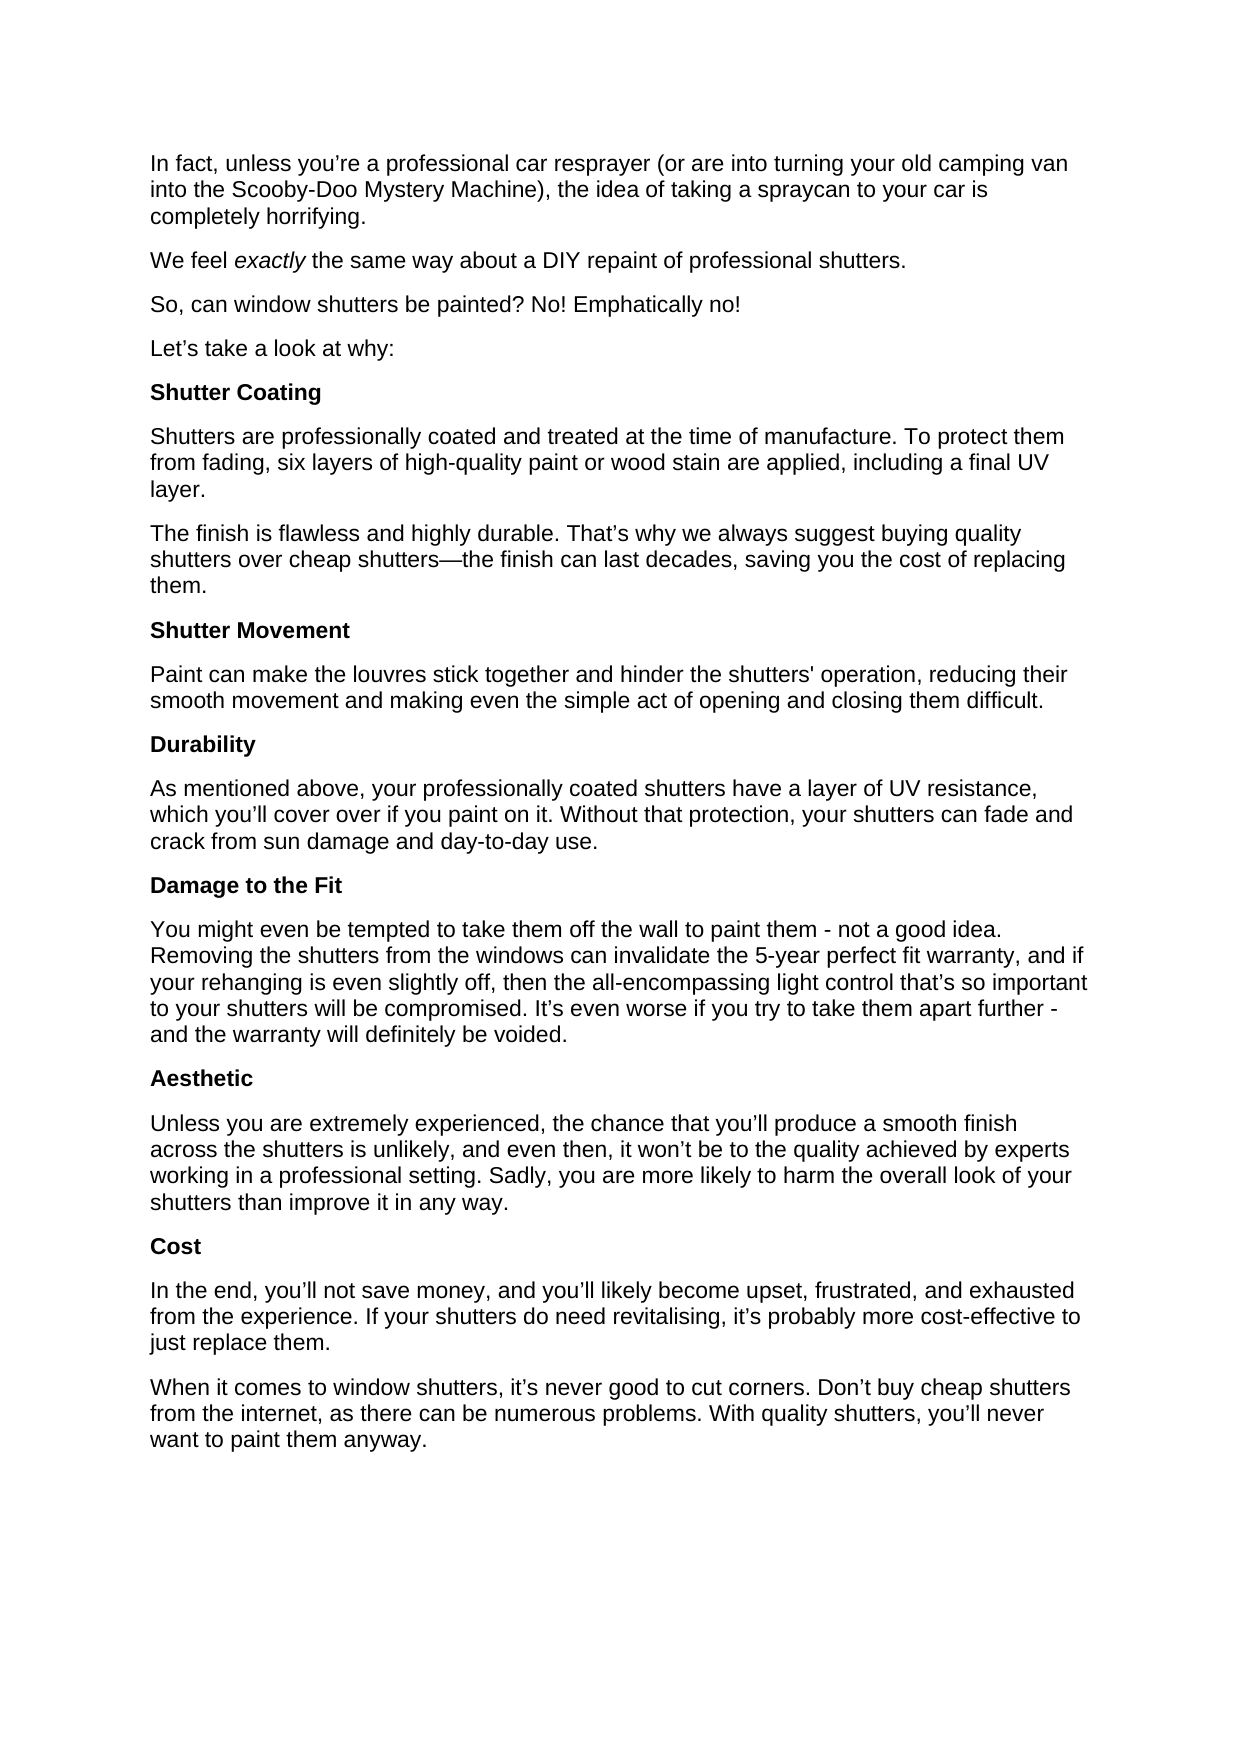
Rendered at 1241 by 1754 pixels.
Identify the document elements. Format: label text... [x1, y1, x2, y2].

text Durability [150, 731, 1090, 757]
text In the end, you’ll not save money, and you’ll likely become upset, frustrated, and exhausted from the experience. If your shutters do need revitalising, it’s probably more cost-effective to just replace them. [150, 1277, 1090, 1356]
text Shutter Coating [150, 379, 1090, 405]
text Let’s take a look at why: [150, 335, 1090, 361]
text We feel exactly the same way about a DIY repaint of professional shutters. [150, 247, 1090, 273]
text Shutter Movement [150, 617, 1090, 643]
text So, can window shutters be painted? No! Emphatically no! [150, 291, 1090, 317]
text In fact, unless you’re a professional car resprayer (or are into turning your old camping van into the Scooby-Doo Mystery Machine), the idea of taking a spraycan to your car is completely horrifying. [150, 150, 1090, 229]
text As mentioned above, your professionally coated shutters have a layer of UV resistance, which you’ll cover over if you paint on it. Without that protection, your shutters can fade and crack from sun damage and day-to-day use. [150, 775, 1090, 854]
text When it comes to window shutters, it’s never good to cut corners. Don’t buy cheap shutters from the internet, as there can be numerous problems. With quality shutters, you’ll never want to paint them anyway. [150, 1373, 1090, 1452]
text Paint can make the louvres stick together and hinder the shutters' operation, reducing their smooth movement and making even the simple act of opening and closing them difficult. [150, 661, 1090, 713]
text Aesthetic [150, 1065, 1090, 1092]
text You might even be tempted to take them off the wall to paint them - not a good idea. Removing the shutters from the windows can invalidate the 5-year perfect fit warranty, and if your rehanging is even slightly off, then the all-encompassing light control that’s so important to your shutters will be compromised. It’s even worse if you try to take them apart further - and the warranty will definitely be voided. [150, 916, 1090, 1048]
text Cost [150, 1233, 1090, 1259]
text Damage to the Fit [150, 872, 1090, 898]
text Shutters are professionally coated and treated at the time of manufacture. To protect them from fading, six layers of high-quality paint or wood stain are applied, including a final UV layer. [150, 423, 1090, 502]
text The finish is flawless and highly durable. That’s why we always suggest buying quality shutters over cheap shutters—the finish can last decades, saving you the cost of replacing them. [150, 520, 1090, 599]
text Unless you are extremely experienced, the chance that you’ll produce a smooth finish across the shutters is unlikely, and even then, it won’t be to the quality achieved by experts working in a professional setting. Sadly, you are more likely to harm the overall look of your shutters than improve it in any way. [150, 1109, 1090, 1215]
